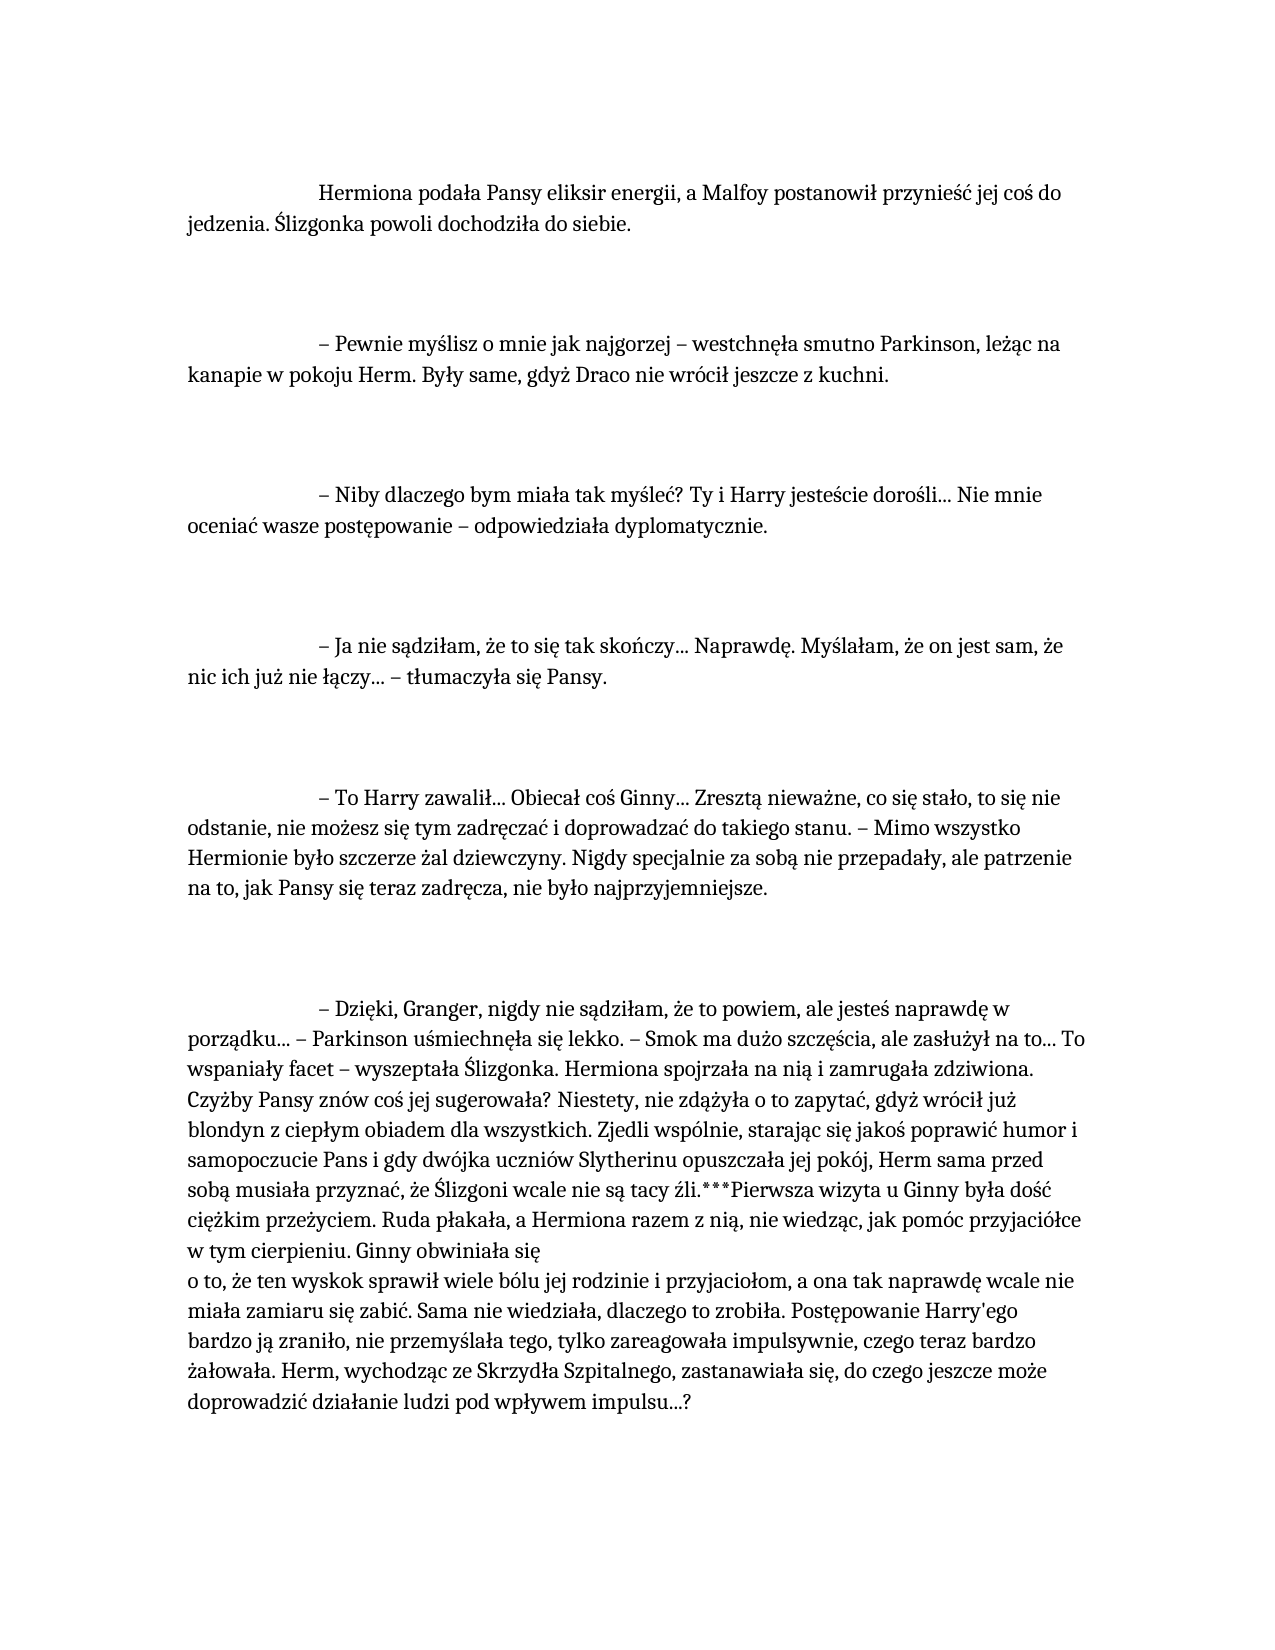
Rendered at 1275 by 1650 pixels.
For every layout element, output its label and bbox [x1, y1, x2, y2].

text [187, 150, 1087, 1415]
